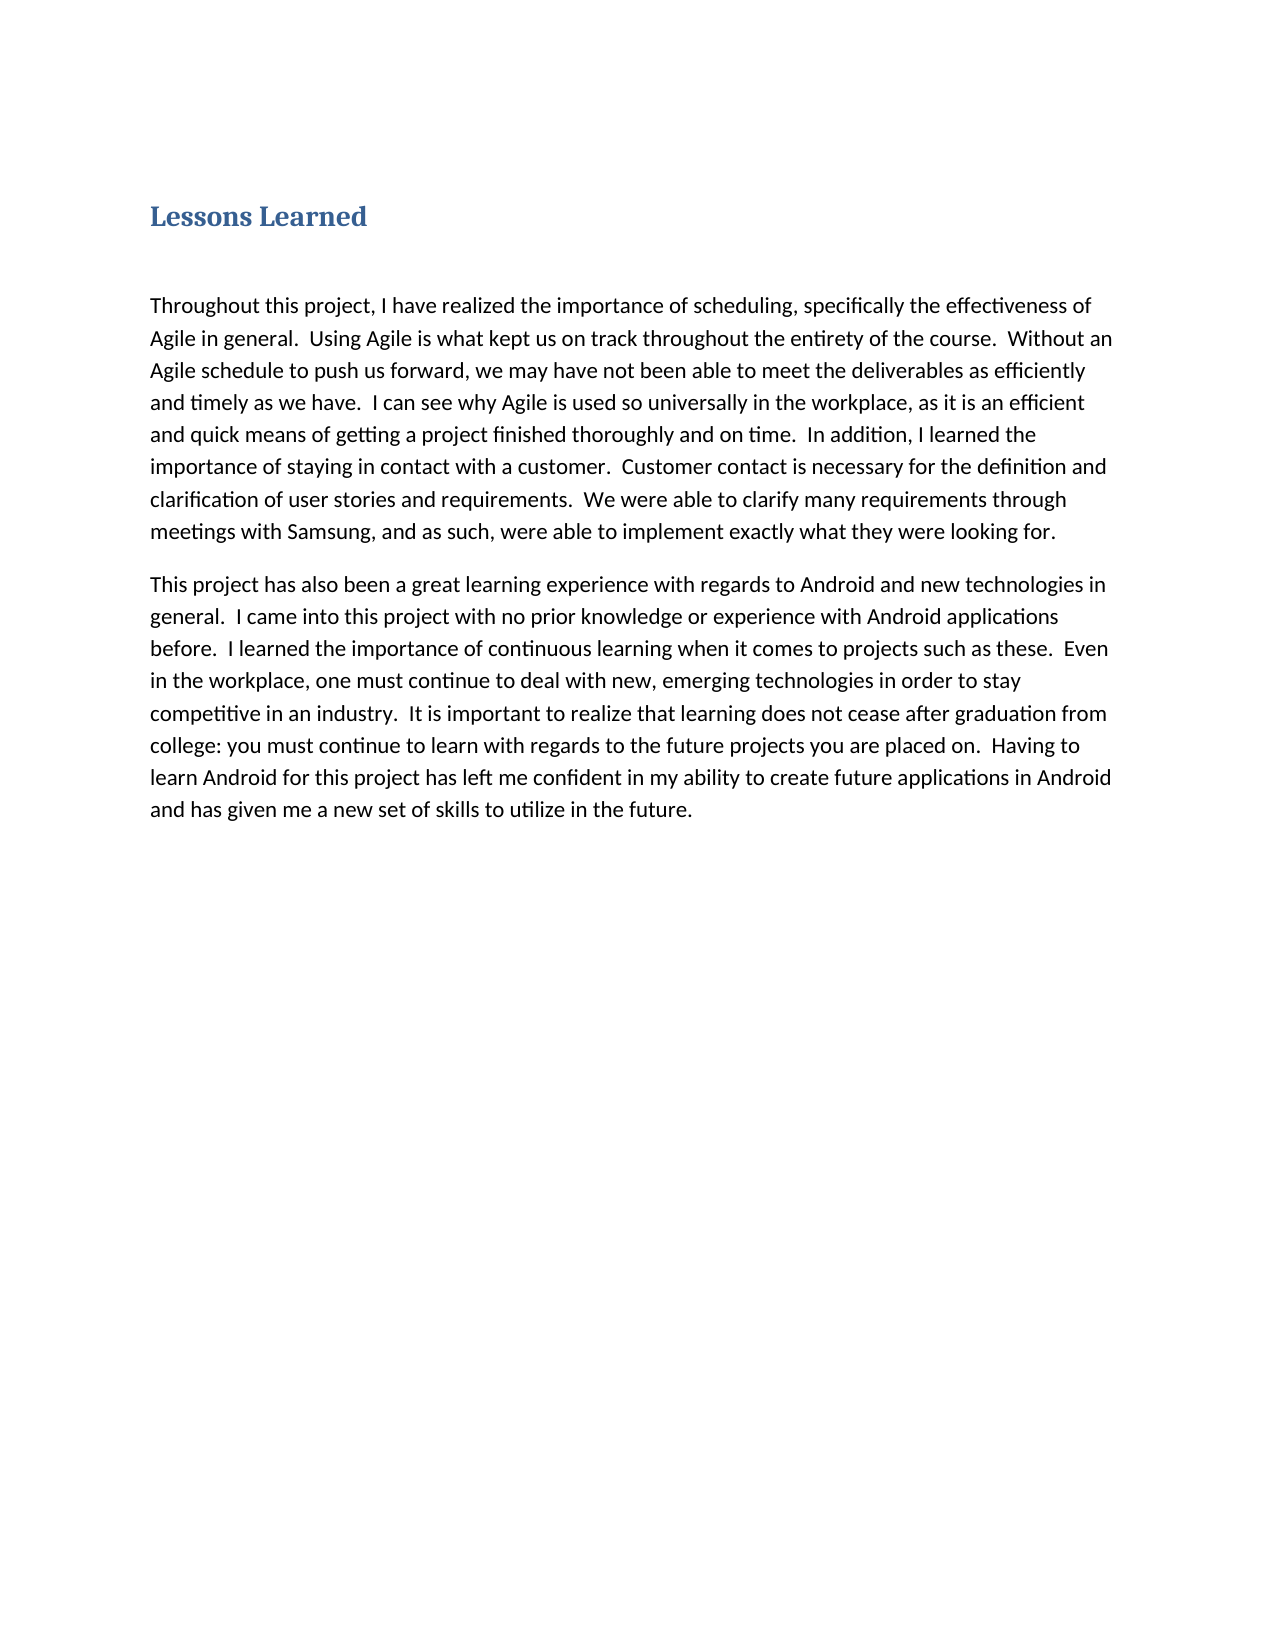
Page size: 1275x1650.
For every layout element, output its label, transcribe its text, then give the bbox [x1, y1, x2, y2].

text Throughout this project, I have realized the importance of scheduling, specifically the effectiveness of Agile in general. Using Agile is what kept us on track throughout the entirety of the course. Without an Agile schedule to push us forward, we may have not been able to meet the deliverables as efficiently and timely as we have. I can see why Agile is used so universally in the workplace, as it is an efficient and quick means of getting a project finished thoroughly and on time. In addition, I learned the importance of staying in contact with a customer. Customer contact is necessary for the definition and clarification of user stories and requirements. We were able to clarify many requirements through meetings with Samsung, and as such, were able to implement exactly what they were looking for. [150, 292, 1125, 545]
subtitle Lessons Learned [150, 200, 1125, 233]
text This project has also been a great learning experience with regards to Android and new technologies in general. I came into this project with no prior knowledge or experience with Android applications before. I learned the importance of continuous learning when it comes to projects such as these. Even in the workplace, one must continue to deal with new, emerging technologies in order to stay competitive in an industry. It is important to realize that learning does not cease after graduation from college: you must continue to learn with regards to the future projects you are placed on. Having to learn Android for this project has left me confident in my ability to create future applications in Android and has given me a new set of skills to utilize in the future. [150, 570, 1125, 823]
